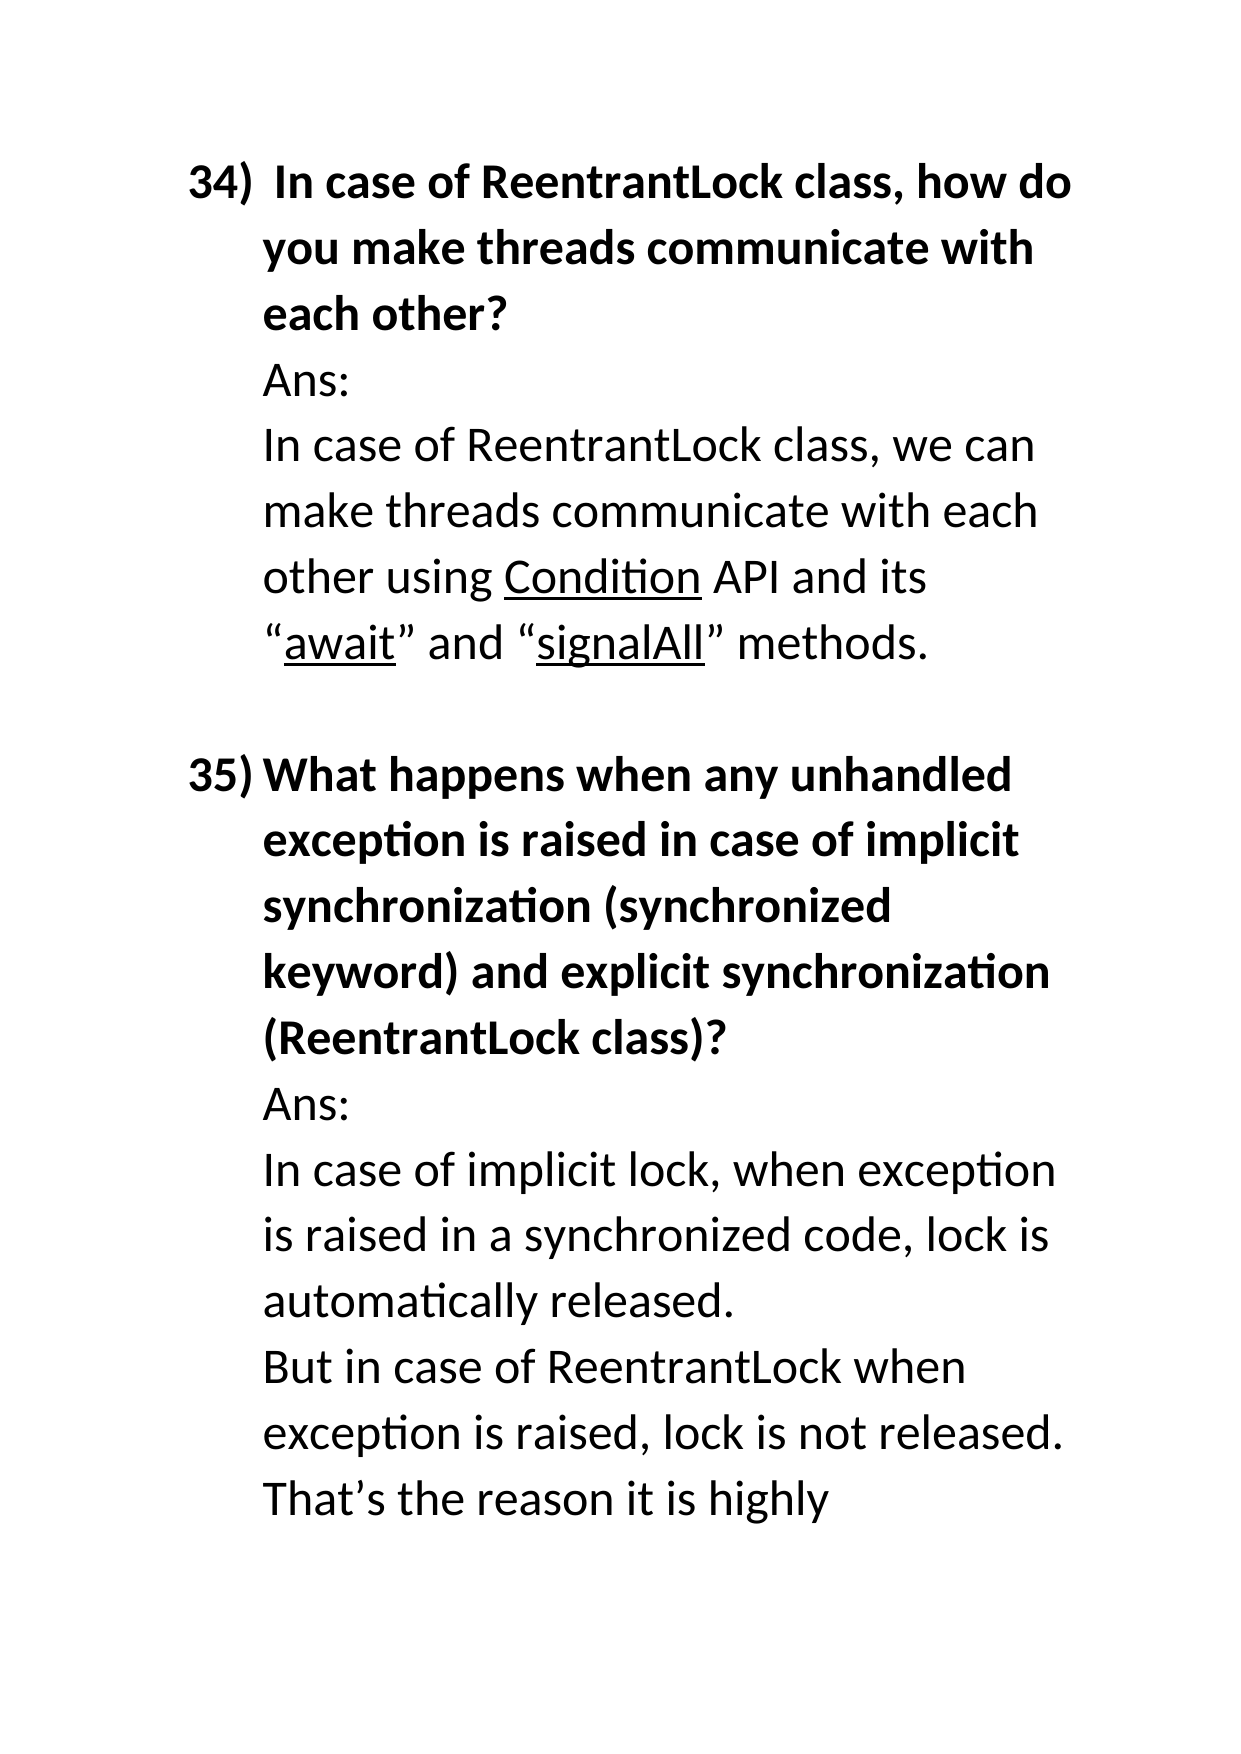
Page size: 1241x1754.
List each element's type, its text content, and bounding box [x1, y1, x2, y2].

list What happens when any unhandled exception is raised in case of implicit synchronization (synchronized keyword) and explicit synchronization (ReentrantLock class)? [187, 742, 1090, 1067]
list Ans: [262, 347, 1090, 408]
list Ans: [262, 1072, 1090, 1133]
list In case of ReentrantLock class, how do you make threads communicate with each other? [187, 150, 1090, 343]
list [262, 1335, 1090, 1528]
list In case of implicit lock, when exception is raised in a synchronized code, lock is automatically released. [262, 1137, 1090, 1330]
list In case of ReentrantLock class, we can make threads communicate with each other using Condition API and its “await” and “signalAll” methods. [262, 413, 1090, 672]
